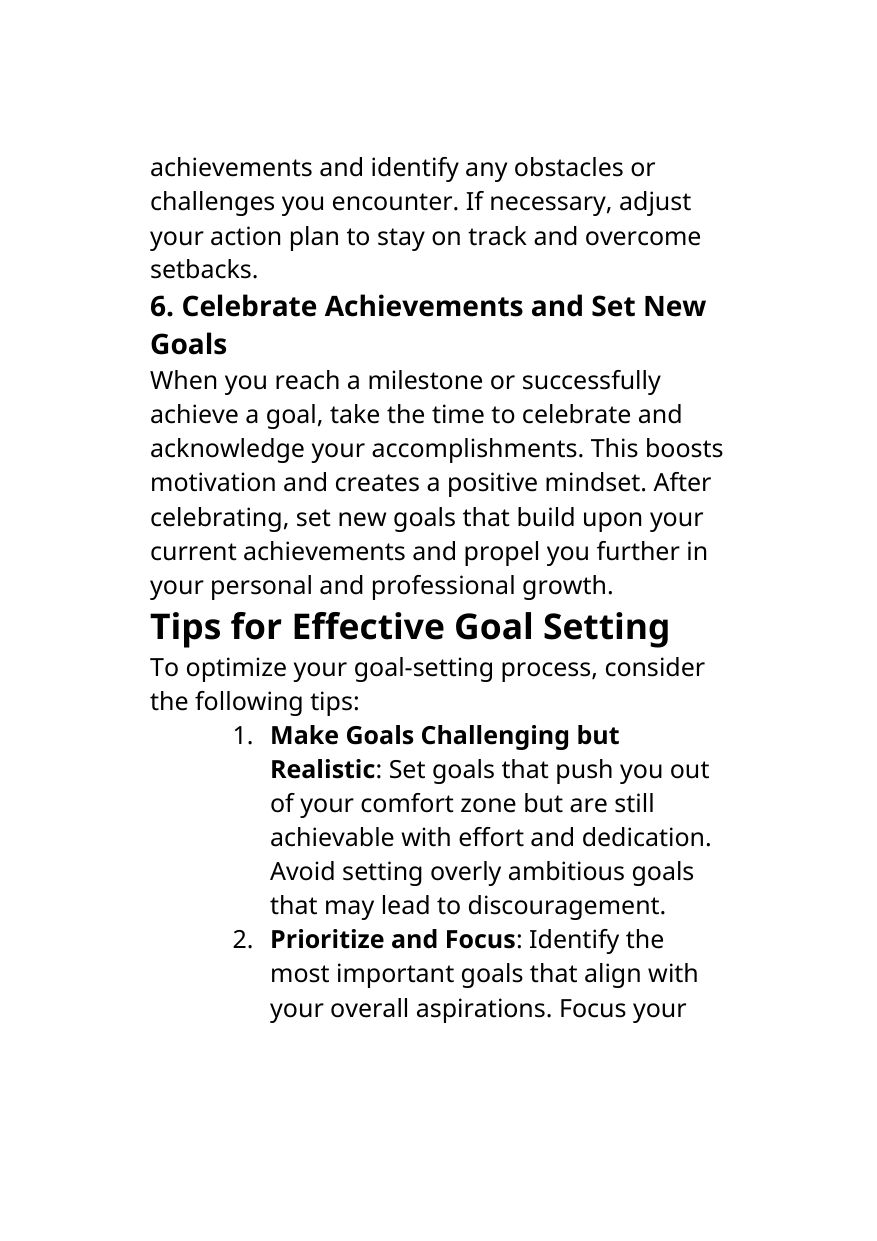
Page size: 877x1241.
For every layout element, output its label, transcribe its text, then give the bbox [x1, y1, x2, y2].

text When you reach a milestone or successfully achieve a goal, take the time to celebrate and acknowledge your accomplishments. This boosts motivation and creates a positive mindset. After celebrating, set new goals that build upon your current achievements and propel you further in your personal and professional growth. [150, 363, 727, 601]
list Make Goals Challenging but Realistic: Set goals that push you out of your comfort zone but are still achievable with effort and dedication. Avoid setting overly ambitious goals that may lead to discouragement. [232, 718, 727, 922]
subtitle Tips for Effective Goal Setting [150, 601, 727, 649]
text To optimize your goal-setting process, consider the following tips: [150, 649, 727, 718]
subtitle 6. Celebrate Achievements and Set New Goals [150, 286, 727, 363]
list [232, 922, 727, 1024]
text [150, 150, 727, 286]
